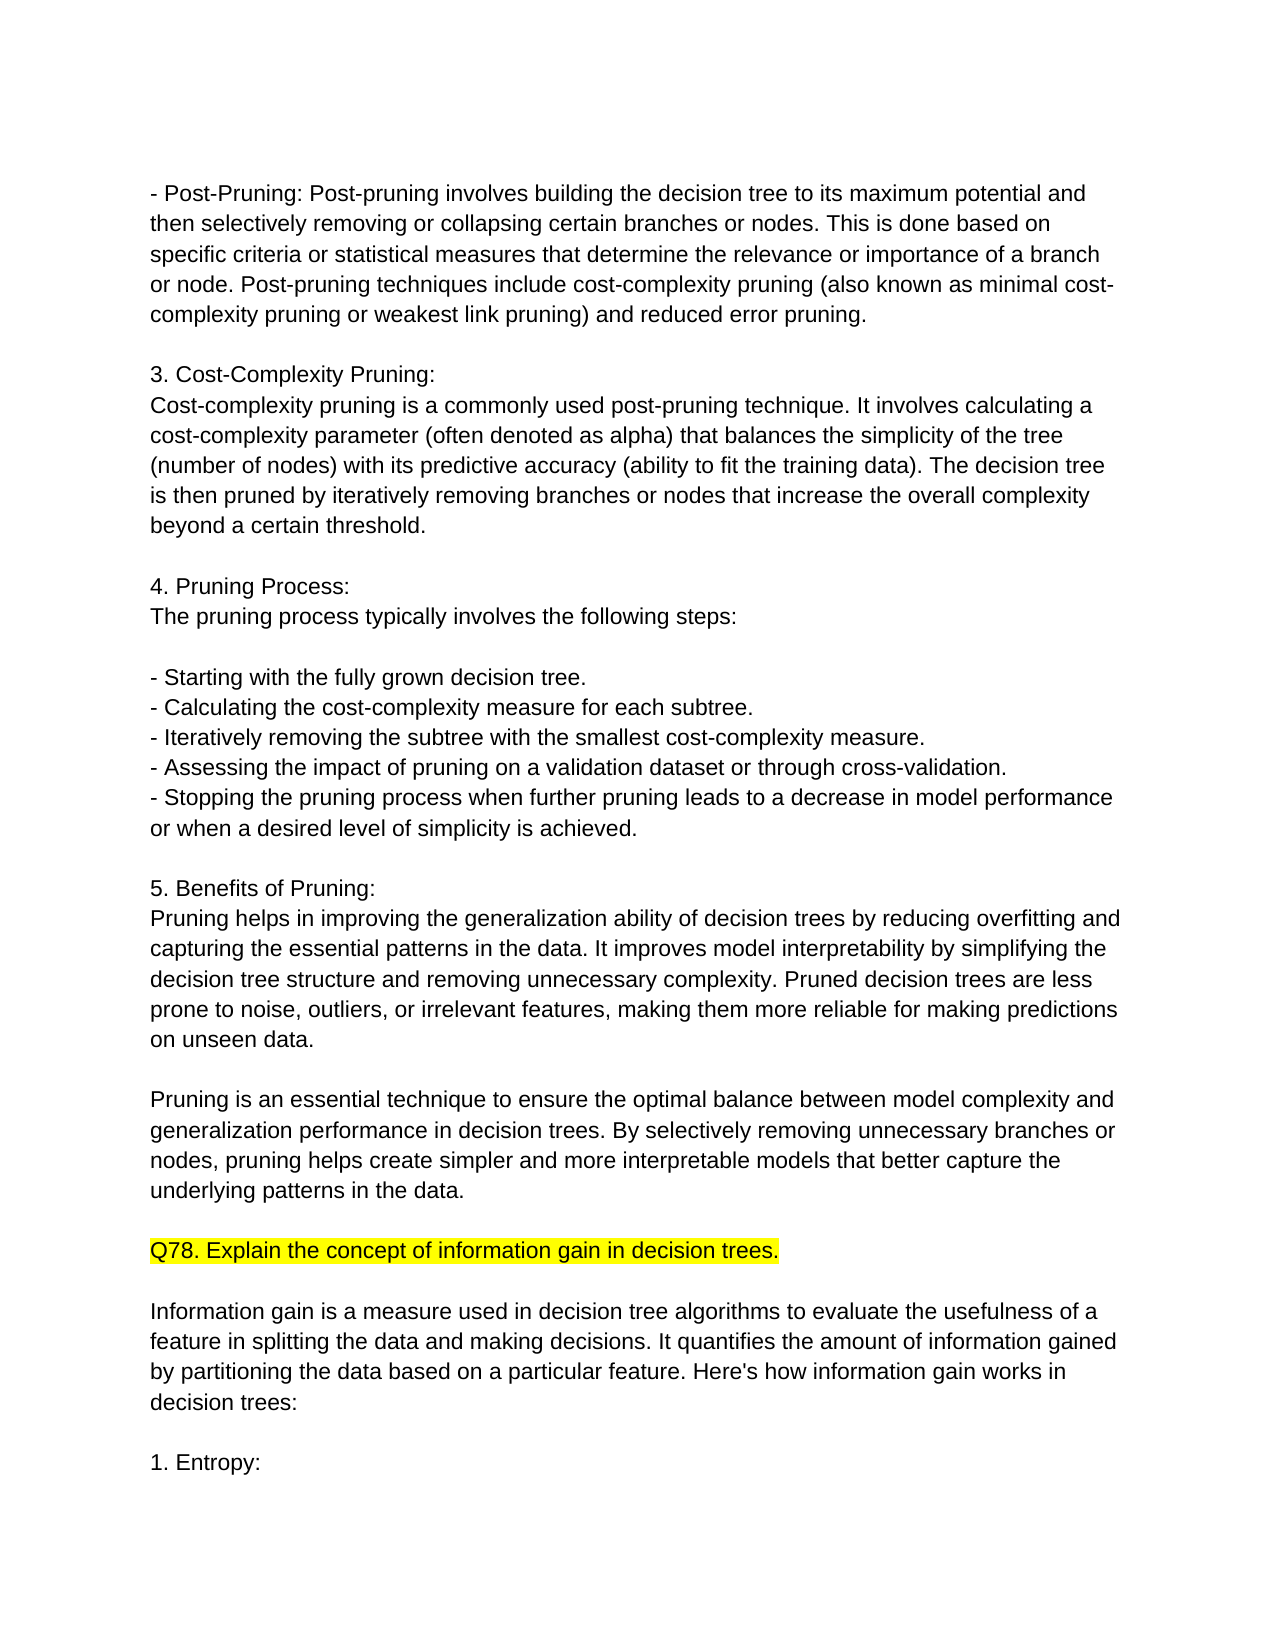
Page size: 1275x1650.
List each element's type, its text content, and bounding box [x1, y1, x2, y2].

text Cost-complexity pruning is a commonly used post-pruning technique. It involves calculating a cost-complexity parameter (often denoted as alpha) that balances the simplicity of the tree (number of nodes) with its predictive accuracy (ability to fit the training data). The decision tree is then pruned by iteratively removing branches or nodes that increase the overall complexity beyond a certain threshold. [150, 392, 1125, 539]
text 4. Pruning Process: [150, 573, 1125, 599]
text Pruning is an essential technique to ensure the optimal balance between model complexity and generalization performance in decision trees. By selectively removing unnecessary branches or nodes, pruning helps create simpler and more interpretable models that better capture the underlying patterns in the data. [150, 1086, 1125, 1203]
text Pruning helps in improving the generalization ability of decision trees by reducing overfitting and capturing the essential patterns in the data. It improves model interpretability by simplifying the decision tree structure and removing unnecessary complexity. Pruned decision trees are less prone to noise, outliers, or irrelevant features, making them more reliable for making predictions on unseen data. [150, 905, 1125, 1052]
text 3. Cost-Complexity Pruning: [150, 361, 1125, 388]
text - Calculating the cost-complexity measure for each subtree. [150, 694, 1125, 720]
text - Stopping the pruning process when further pruning leads to a decrease in model performance or when a desired level of simplicity is achieved. [150, 784, 1125, 841]
text 1. Entropy: [150, 1449, 1125, 1475]
text The pruning process typically involves the following steps: [150, 603, 1125, 629]
text Information gain is a measure used in decision tree algorithms to evaluate the usefulness of a feature in splitting the data and making decisions. It quantifies the amount of information gained by partitioning the data based on a particular feature. Here's how information gain works in decision trees: [150, 1298, 1125, 1415]
text - Starting with the fully grown decision tree. [150, 663, 1125, 690]
text - Iteratively removing the subtree with the smallest cost-complexity measure. [150, 724, 1125, 750]
text Q78. Explain the concept of information gain in decision trees. [150, 1237, 1125, 1264]
text - Post-Pruning: Post-pruning involves building the decision tree to its maximum potential and then selectively removing or collapsing certain branches or nodes. This is done based on specific criteria or statistical measures that determine the relevance or importance of a branch or node. Post-pruning techniques include cost-complexity pruning (also known as minimal cost-complexity pruning or weakest link pruning) and reduced error pruning. [150, 180, 1125, 327]
text 5. Benefits of Pruning: [150, 875, 1125, 901]
text - Assessing the impact of pruning on a validation dataset or through cross-validation. [150, 754, 1125, 781]
